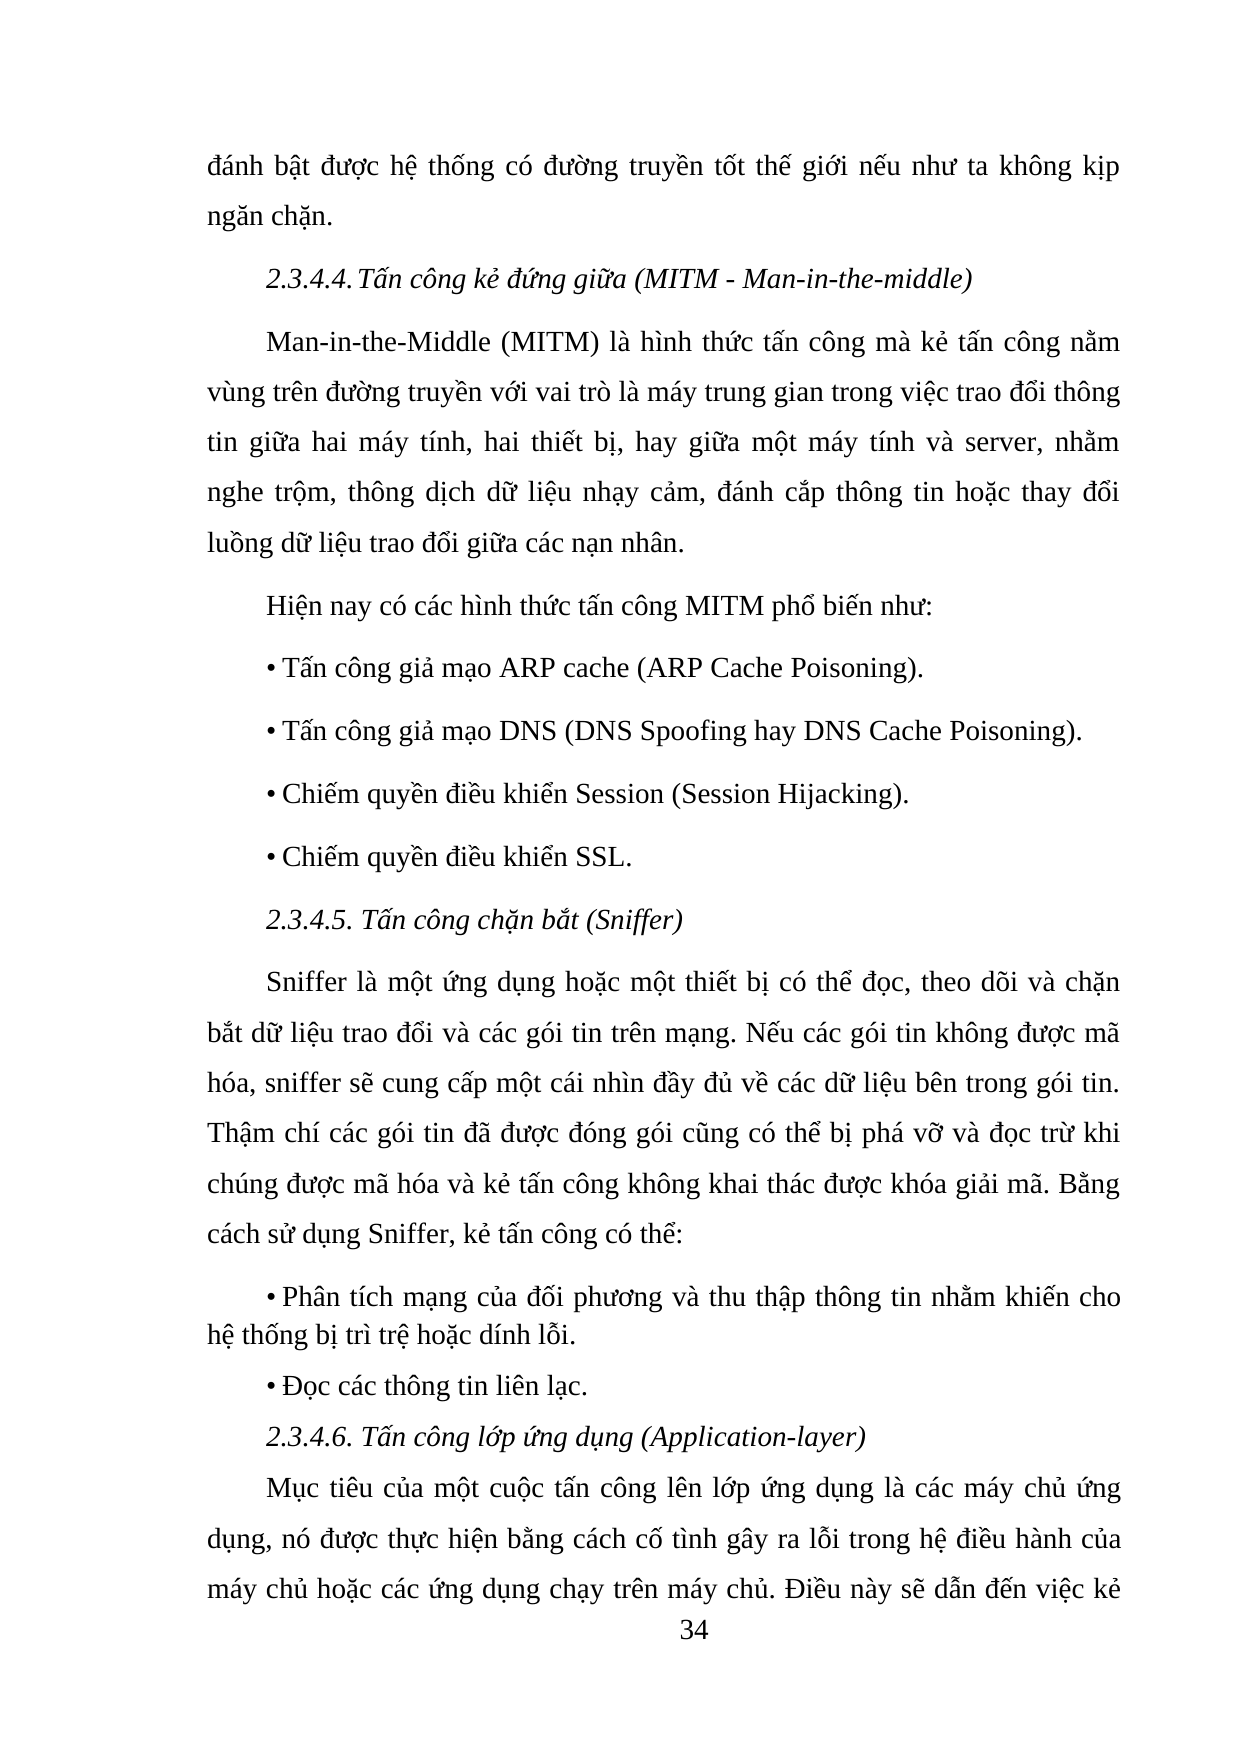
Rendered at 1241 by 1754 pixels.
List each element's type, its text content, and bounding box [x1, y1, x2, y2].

text 2.3.4.5. Tấn công chặn bắt (Sniffer) [207, 902, 1122, 935]
text 2.3.4.4. Tấn công kẻ đứng giữa (MITM - Man-in-the-middle) [207, 261, 1122, 294]
text • Tấn công giả mạo DNS (DNS Spoofing hay DNS Cache Poisoning). [207, 713, 1122, 747]
text • Phân tích mạng của đối phương và thu thập thông tin nhằm khiến cho hệ thống bị trì trệ hoặc dính lỗi. [207, 1279, 1122, 1351]
text • Tấn công giả mạo ARP cache (ARP Cache Poisoning). [207, 651, 1122, 684]
text Hiện nay có các hình thức tấn công MITM phổ biến như: [207, 588, 1122, 621]
text • Chiếm quyền điều khiển Session (Session Hijacking). [207, 776, 1122, 810]
text • Đọc các thông tin liên lạc. [207, 1368, 1122, 1402]
text Sniffer là một ứng dụng hoặc một thiết bị có thể đọc, theo dõi và chặn bắt dữ liệu trao đổi và các gói tin trên mạng. Nếu các gói tin không được mã hóa, sniffer sẽ cung cấp một cái nhìn đầy đủ về các dữ liệu bên trong gói tin. Thậm chí các gói tin đã được đóng gói cũng có thể bị phá vỡ và đọc trừ khi chúng được mã hóa và kẻ tấn công không khai thác được khóa giải mã. Bằng cách sử dụng Sniffer, kẻ tấn công có thể: [207, 964, 1122, 1250]
text • Chiếm quyền điều khiển SSL. [207, 839, 1122, 872]
text Man-in-the-Middle (MITM) là hình thức tấn công mà kẻ tấn công nằm vùng trên đường truyền với vai trò là máy trung gian trong việc trao đổi thông tin giữa hai máy tính, hai thiết bị, hay giữa một máy tính và server, nhằm nghe trộm, thông dịch dữ liệu nhạy cảm, đánh cắp thông tin hoặc thay đổi luồng dữ liệu trao đổi giữa các nạn nhân. [207, 324, 1122, 558]
text 2.3.4.6. Tấn công lớp ứng dụng (Application-layer) [207, 1419, 1122, 1453]
